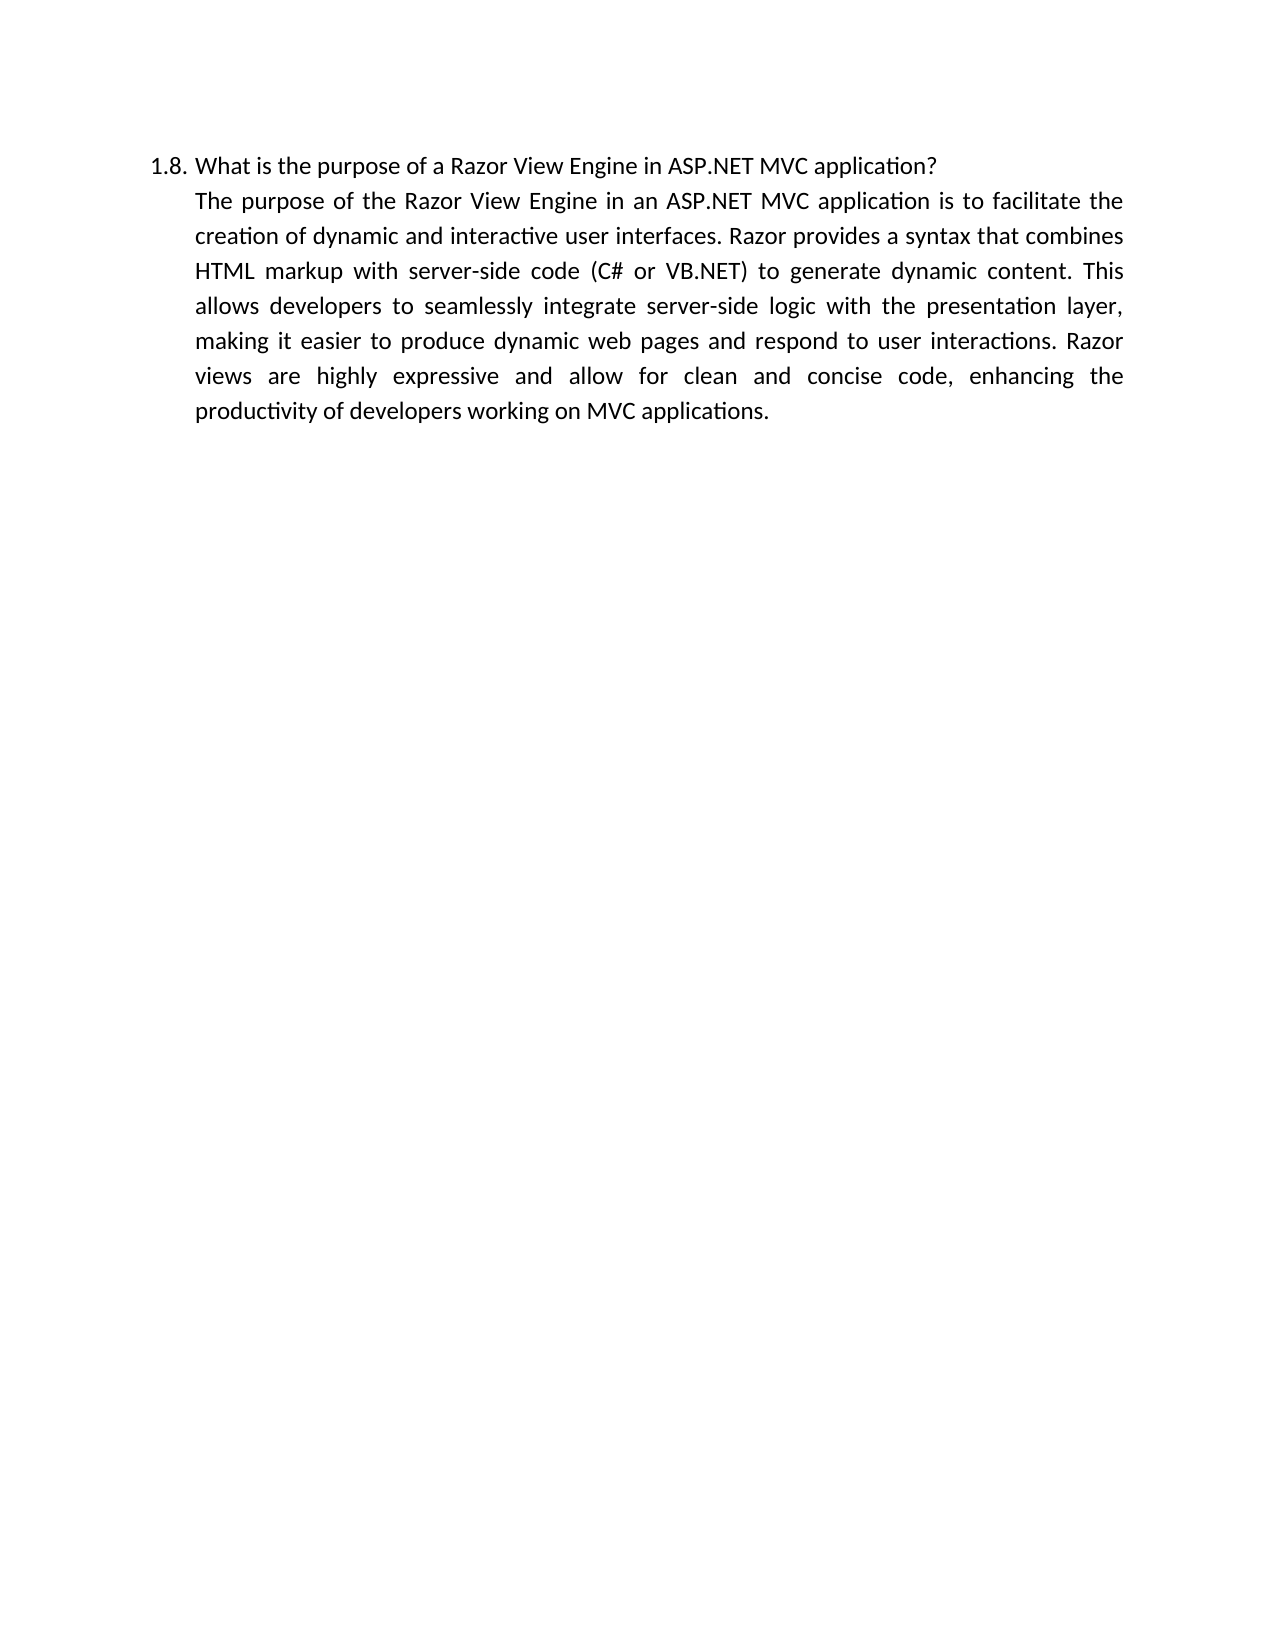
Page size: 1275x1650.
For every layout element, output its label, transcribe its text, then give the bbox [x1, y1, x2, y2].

list What is the purpose of a Razor View Engine in ASP.NET MVC application? [150, 150, 1125, 181]
list The purpose of the Razor View Engine in an ASP.NET MVC application is to facilitate the creation of dynamic and interactive user interfaces. Razor provides a syntax that combines HTML markup with server-side code (C# or VB.NET) to generate dynamic content. This allows developers to seamlessly integrate server-side logic with the presentation layer, making it easier to produce dynamic web pages and respond to user interactions. Razor views are highly expressive and allow for clean and concise code, enhancing the productivity of developers working on MVC applications. [195, 185, 1125, 426]
